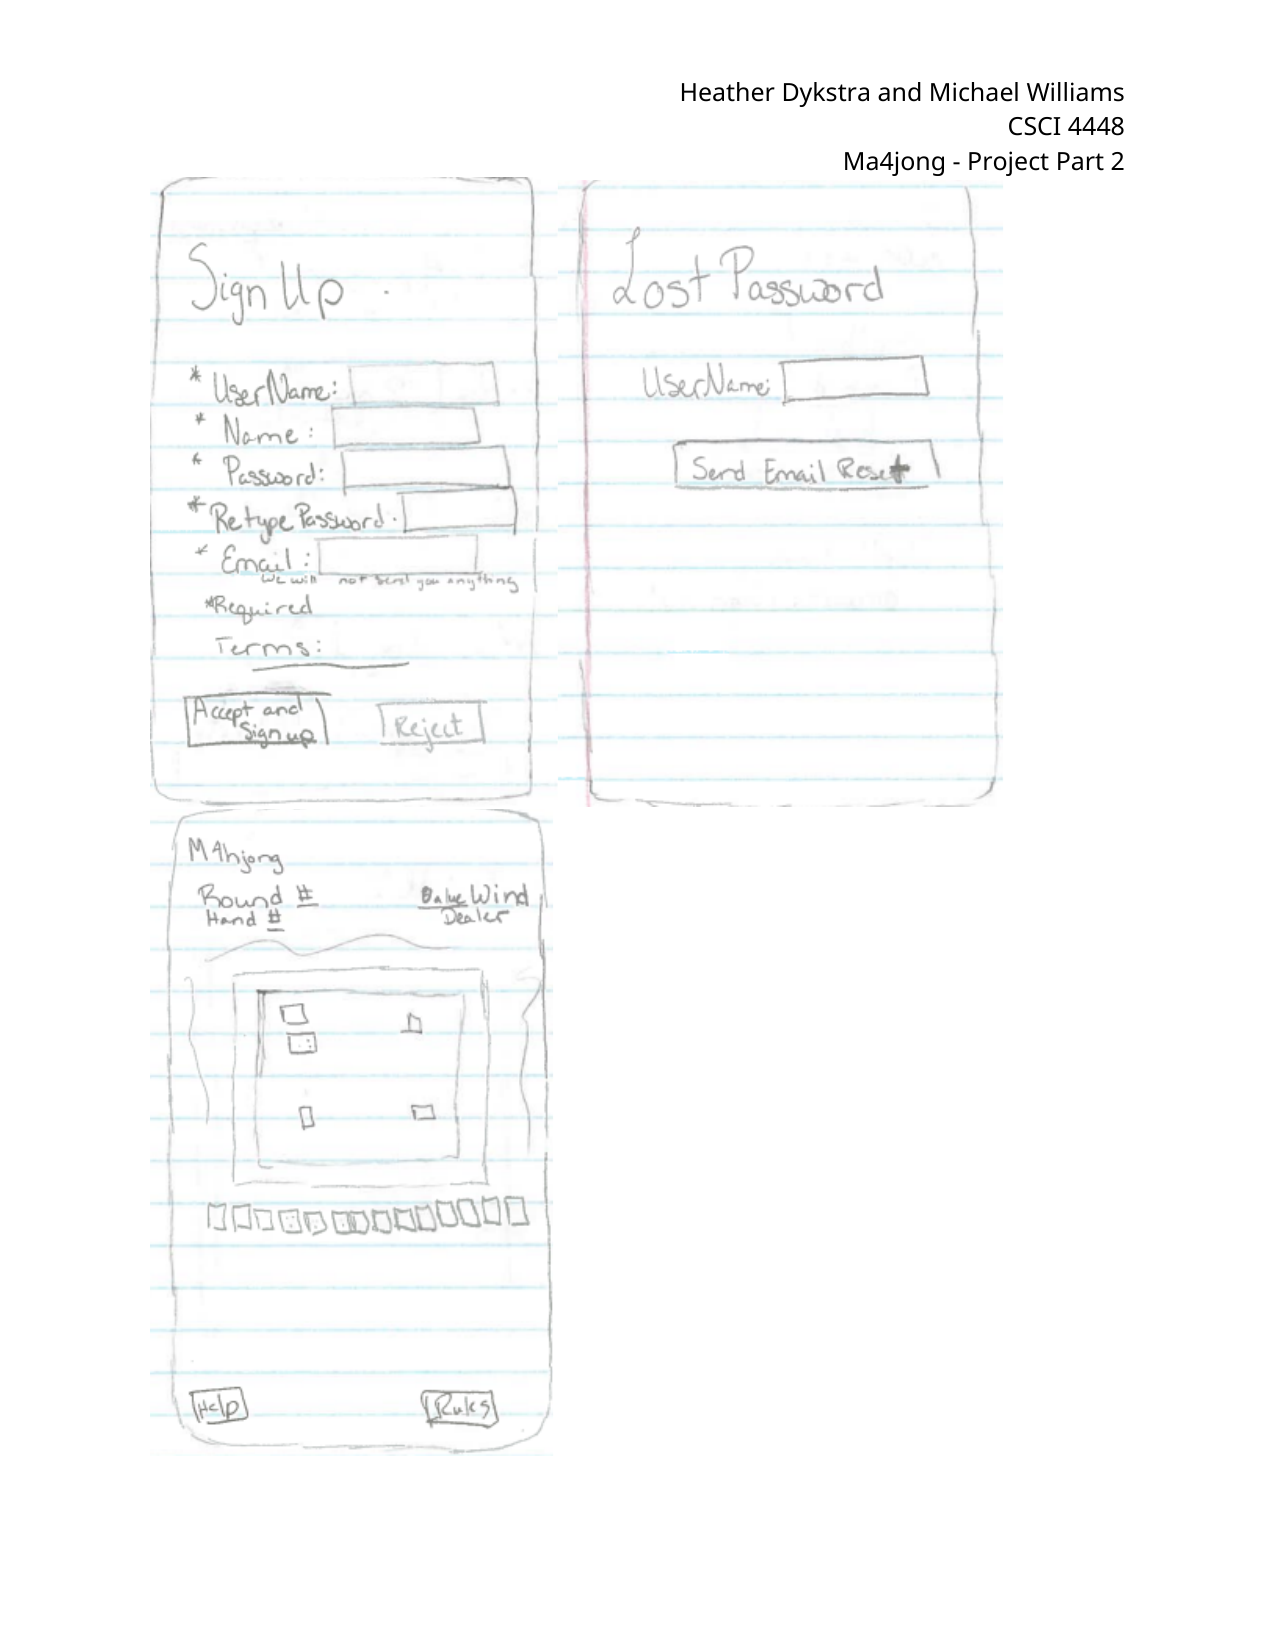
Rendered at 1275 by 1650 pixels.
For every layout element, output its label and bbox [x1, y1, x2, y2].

picture [150, 809, 554, 1456]
picture [150, 177, 1004, 807]
